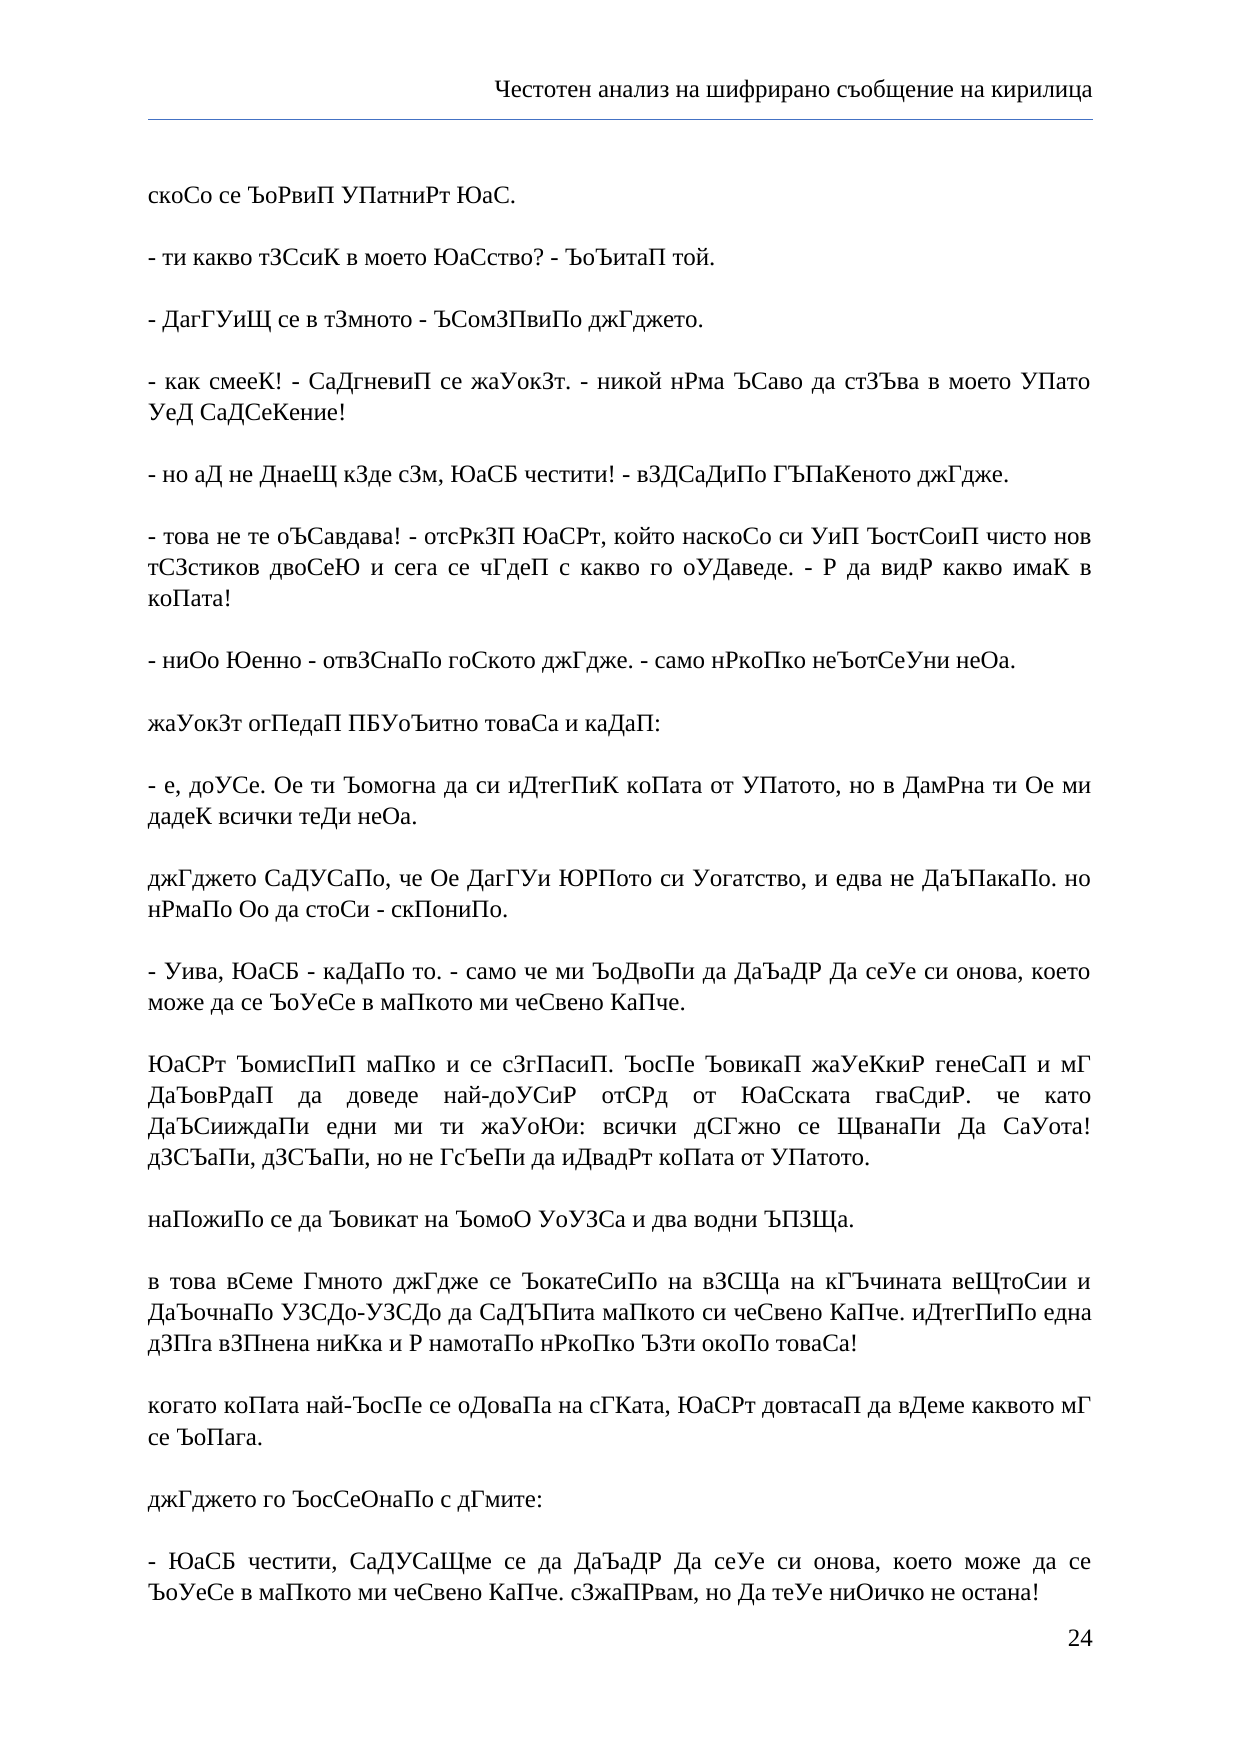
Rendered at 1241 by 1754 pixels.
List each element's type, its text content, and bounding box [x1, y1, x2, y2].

text - е, доУСе. Ое ти Ъомогна да си иДтегПиК коПата от УПатото, но в ДамРна ти Ое ми дадеК всички теДи неОа. [148, 770, 1093, 829]
text - Уива, ЮаСБ - каДаПо то. - само че ми ЪоДвоПи да ДаЪаДР Да сеУе си онова, което може да се ЪоУеСе в маПкото ми чеСвено КаПче. [148, 956, 1093, 1016]
text скоСо се ЪоРвиП УПатниРт ЮаС. [148, 180, 1093, 209]
text - ДагГУиЩ се в тЗмното - ЪСомЗПвиПо джГджето. [148, 304, 1093, 333]
text наПожиПо се да Ъовикат на ЪомоО УоУЗСа и два водни ЪПЗЩа. [148, 1204, 1093, 1233]
text - ЮаСБ честити, СаДУСаЩме се да ДаЪаДР Да сеУе си онова, което може да се ЪоУеСе в маПкото ми чеСвено КаПче. сЗжаПРвам, но Да теУе ниОичко не остана! [148, 1546, 1093, 1606]
text - това не те оЪСавдава! - отсРкЗП ЮаСРт, който наскоСо си УиП ЪостСоиП чисто нов тСЗстиков двоСеЮ и сега се чГдеП с какво го оУДаведе. - Р да видР какво имаК в коПата! [148, 521, 1093, 612]
text когато коПата най-ЪосПе се оДоваПа на сГКата, ЮаСРт довтасаП да вДеме каквото мГ се ЪоПага. [148, 1391, 1093, 1450]
text - ти какво тЗСсиК в моето ЮаСство? - ЪоЪитаП той. [148, 242, 1093, 271]
text жаУокЗт огПедаП ПБУоЪитно товаСа и каДаП: [148, 708, 1093, 736]
text - ниОо Юенно - отвЗСнаПо гоСкото джГдже. - само нРкоПко неЪотСеУни неОа. [148, 646, 1093, 674]
text в това вСеме Гмното джГдже се ЪокатеСиПо на вЗСЩа на кГЪчината веЩтоСии и ДаЪочнаПо УЗСДо-УЗСДо да СаДЪПита маПкото си чеСвено КаПче. иДтегПиПо една дЗПга вЗПнена ниКка и Р намотаПо нРкоПко ЪЗти окоПо товаСа! [148, 1266, 1093, 1357]
text джГджето го ЪосСеОнаПо с дГмите: [148, 1484, 1093, 1512]
text ЮаСРт ЪомисПиП маПко и се сЗгПасиП. ЪосПе ЪовикаП жаУеКкиР генеСаП и мГ ДаЪовРдаП да доведе най-доУСиР отСРд от ЮаСската гваСдиР. че като ДаЪСииждаПи едни ми ти жаУоЮи: всички дСГжно се ЩванаПи Да СаУота! дЗСЪаПи, дЗСЪаПи, но не ГсЪеПи да иДвадРт коПата от УПатото. [148, 1049, 1093, 1171]
text джГджето СаДУСаПо, че Ое ДагГУи ЮРПото си Уогатство, и едва не ДаЪПакаПо. но нРмаПо Оо да стоСи - скПониПо. [148, 863, 1093, 923]
text - но аД не ДнаеЩ кЗде сЗм, ЮаСБ честити! - вЗДСаДиПо ГЪПаКеното джГдже. [148, 459, 1093, 488]
text - как смееК! - СаДгневиП се жаУокЗт. - никой нРма ЪСаво да стЗЪва в моето УПато УеД СаДСеКение! [148, 366, 1093, 426]
